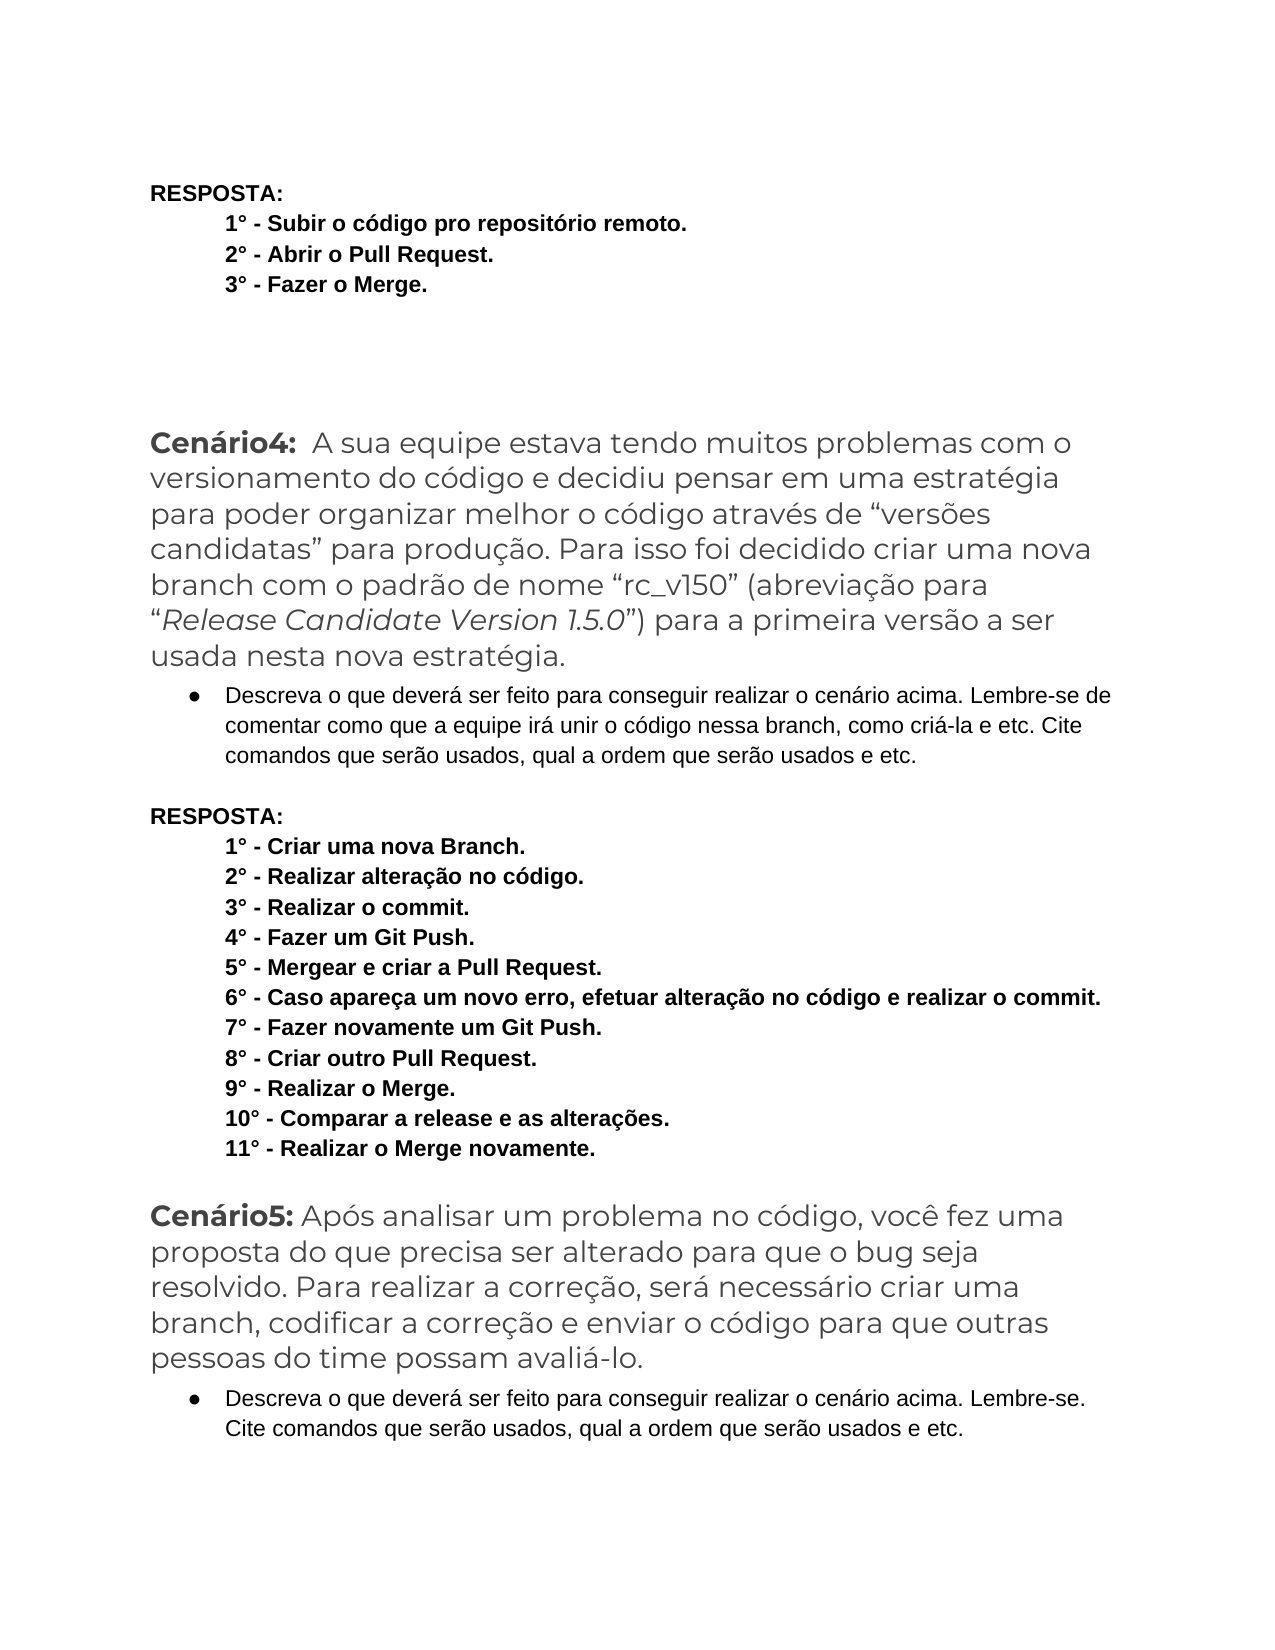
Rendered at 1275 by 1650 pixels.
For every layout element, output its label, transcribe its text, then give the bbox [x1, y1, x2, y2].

subtitle Cenário4: A sua equipe estava tendo muitos problemas com o versionamento do código e decidiu pensar em uma estratégia para poder organizar melhor o código através de “versões candidatas” para produção. Para isso foi decidido criar uma nova branch com o padrão de nome “rc_v150” (abreviação para “Release Candidate Version 1.5.0”) para a primeira versão a ser usada nesta nova estratégia. [150, 425, 1125, 674]
text RESPOSTA: [150, 180, 1125, 207]
subtitle Cenário5: Após analisar um problema no código, você fez uma proposta do que precisa ser alterado para que o bug seja resolvido. Para realizar a correção, será necessário criar uma branch, codificar a correção e enviar o código para que outras pessoas do time possam avaliá-lo. [150, 1199, 1125, 1376]
text 2° - Abrir o Pull Request. [150, 241, 1125, 267]
text 6° - Caso apareça um novo erro, efetuar alteração no código e realizar o commit. [150, 984, 1125, 1010]
list Descreva o que deverá ser feito para conseguir realizar o cenário acima. Lembre-se. Cite comandos que serão usados, qual a ordem que serão usados e etc. [187, 1384, 1125, 1441]
text 11° - Realizar o Merge novamente. [150, 1135, 1125, 1161]
text RESPOSTA: [150, 803, 1125, 829]
text 3° - Fazer o Merge. [150, 271, 1125, 297]
text 2° - Realizar alteração no código. [150, 863, 1125, 889]
text 4° - Fazer um Git Push. [150, 924, 1125, 950]
text 5° - Mergear e criar a Pull Request. [150, 954, 1125, 980]
text 8° - Criar outro Pull Request. [150, 1044, 1125, 1071]
text 3° - Realizar o commit. [150, 893, 1125, 920]
list Descreva o que deverá ser feito para conseguir realizar o cenário acima. Lembre-se de comentar como que a equipe irá unir o código nessa branch, como criá-la e etc. Cite comandos que serão usados, qual a ordem que serão usados e etc. [187, 682, 1125, 769]
text 9° - Realizar o Merge. [150, 1075, 1125, 1101]
text 1° - Criar uma nova Branch. [150, 833, 1125, 859]
text 1° - Subir o código pro repositório remoto. [150, 210, 1125, 237]
text 10° - Comparar a release e as alterações. [150, 1105, 1125, 1131]
text 7° - Fazer novamente um Git Push. [150, 1014, 1125, 1041]
